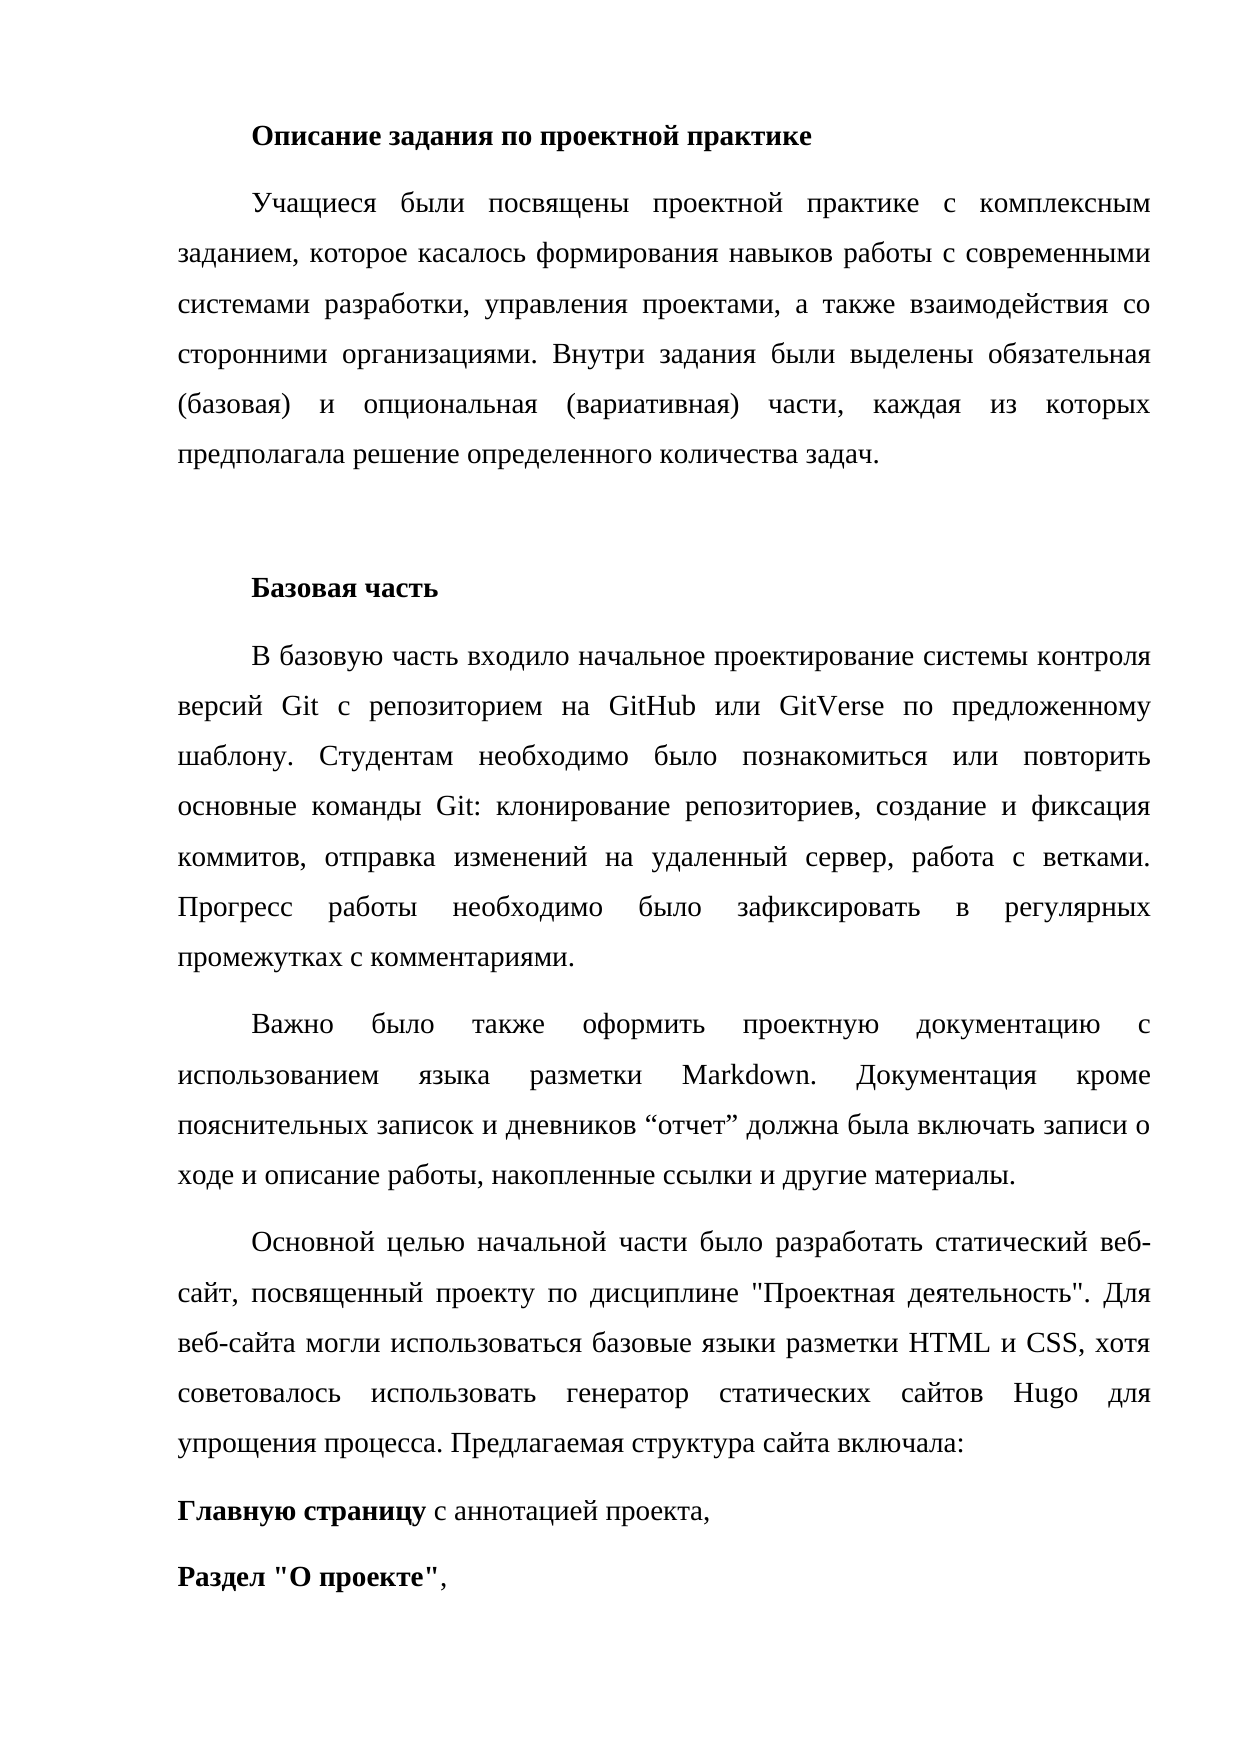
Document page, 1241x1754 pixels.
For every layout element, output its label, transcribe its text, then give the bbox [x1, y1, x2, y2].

text Учащиеся были посвящены проектной практике с комплексным заданием, которое касалось формирования навыков работы с современными системами разработки, управления проектами, а также взаимодействия со сторонними организациями. Внутри задания были выделены обязательная (базовая) и опциональная (вариативная) части, каждая из которых предполагала решение определенного количества задач. [177, 185, 1152, 470]
text В базовую часть входило начальное проектирование системы контроля версий Git с репозиторием на GitHub или GitVerse по предложенному шаблону. Студентам необходимо было познакомиться или повторить основные команды Git: клонирование репозиториев, создание и фиксация коммитов, отправка изменений на удаленный сервер, работа с ветками. Прогресс работы необходимо было зафиксировать в регулярных промежутках с комментариями. [177, 638, 1152, 973]
text Базовая часть [177, 571, 1152, 604]
text Описание задания по проектной практике [177, 118, 1152, 152]
text Основной целью начальной части было разработать статический веб-сайт, посвященный проекту по дисциплине "Проектная деятельность". Для веб-сайта могли использоваться базовые языки разметки HTML и CSS, хотя советовалось использовать генератор статических сайтов Hugo для упрощения процесса. Предлагаемая структура сайта включала: [177, 1224, 1152, 1459]
text Важно было также оформить проектную документацию с использованием языка разметки Markdown. Документация кроме пояснительных записок и дневников “отчет” должна была включать записи о ходе и описание работы, накопленные ссылки и другие материалы. [177, 1006, 1152, 1191]
text Раздел "О проекте", [177, 1559, 1152, 1593]
text Главную страницу с аннотацией проекта, [177, 1493, 1152, 1526]
